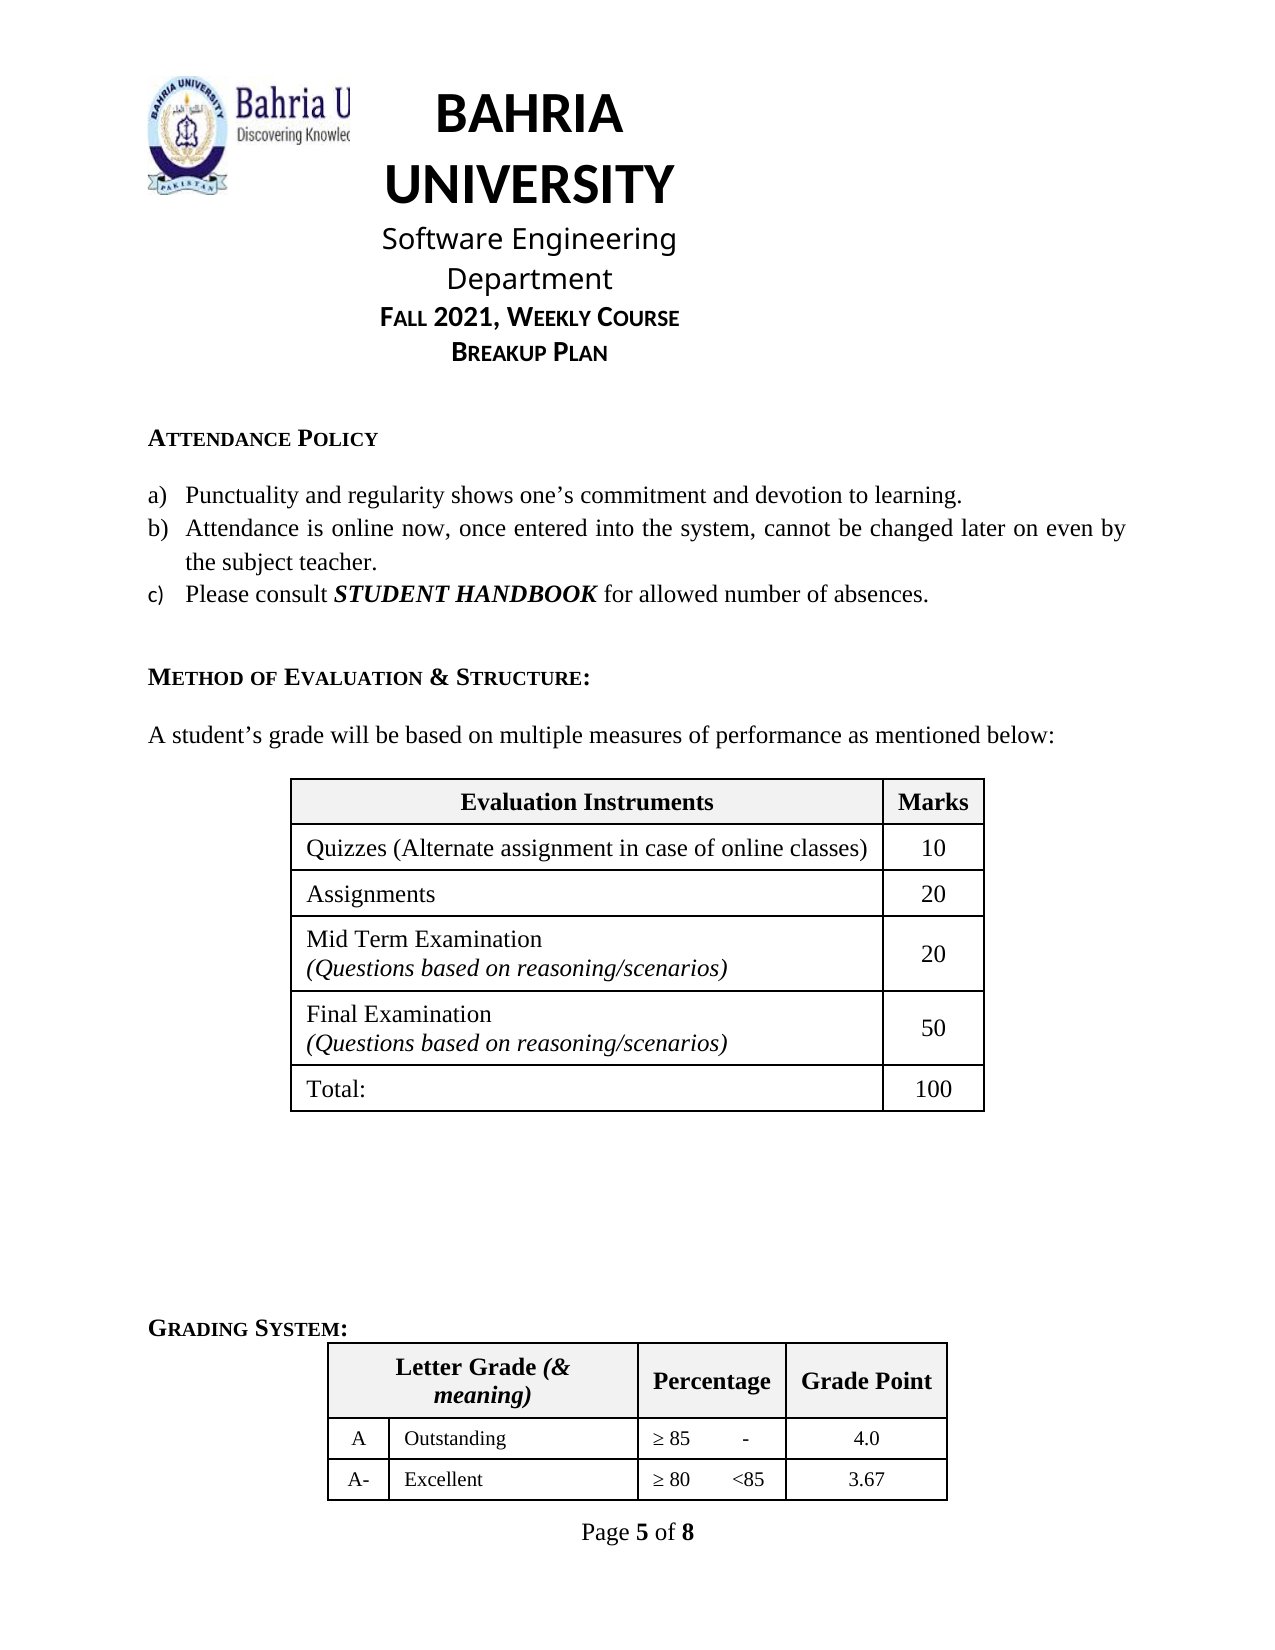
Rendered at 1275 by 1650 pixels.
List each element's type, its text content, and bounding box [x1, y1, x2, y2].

table_cell Mid Term Examination (Questions based on reasoning/scenarios) [292, 917, 882, 989]
table_cell Total: [292, 1066, 882, 1110]
table_header Letter Grade (& meaning) [329, 1344, 637, 1417]
table_cell 50 [884, 992, 983, 1064]
table_header Marks [884, 780, 983, 823]
table_cell Outstanding [390, 1419, 637, 1458]
table_header Grade Point [787, 1344, 946, 1417]
text A student’s grade will be based on multiple measures of performance as mentioned below: [148, 720, 1127, 749]
table_header Percentage [639, 1344, 785, 1417]
table_cell Excellent [390, 1460, 637, 1499]
table_cell Quizzes (Alternate assignment in case of online classes) [292, 825, 882, 869]
table_header Evaluation Instruments [292, 780, 882, 823]
text Method of Evaluation & Structure: [148, 662, 1127, 691]
table_cell 100 [884, 1066, 983, 1110]
table_cell ≥ 80 <85 [639, 1460, 785, 1499]
text Attendance Policy [148, 423, 1127, 452]
list Punctuality and regularity shows one’s commitment and devotion to learning. [148, 481, 1127, 509]
table_cell 3.67 [787, 1460, 946, 1499]
table_cell 20 [884, 917, 983, 989]
table_cell A- [329, 1460, 388, 1499]
table_cell A [329, 1419, 388, 1458]
table_cell Final Examination (Questions based on reasoning/scenarios) [292, 992, 882, 1064]
table_cell 10 [884, 825, 983, 869]
list Please consult STUDENT HANDBOOK for allowed number of absences. [148, 579, 1127, 609]
table_cell 4.0 [787, 1419, 946, 1458]
table_cell 20 [884, 871, 983, 915]
table_cell ≥ 85 - [639, 1419, 785, 1458]
table_cell Assignments [292, 871, 882, 915]
picture [147, 76, 350, 195]
list Attendance is online now, once entered into the system, cannot be changed later on even by the subject teacher. [148, 513, 1127, 575]
text Grading System: [148, 1313, 1127, 1342]
